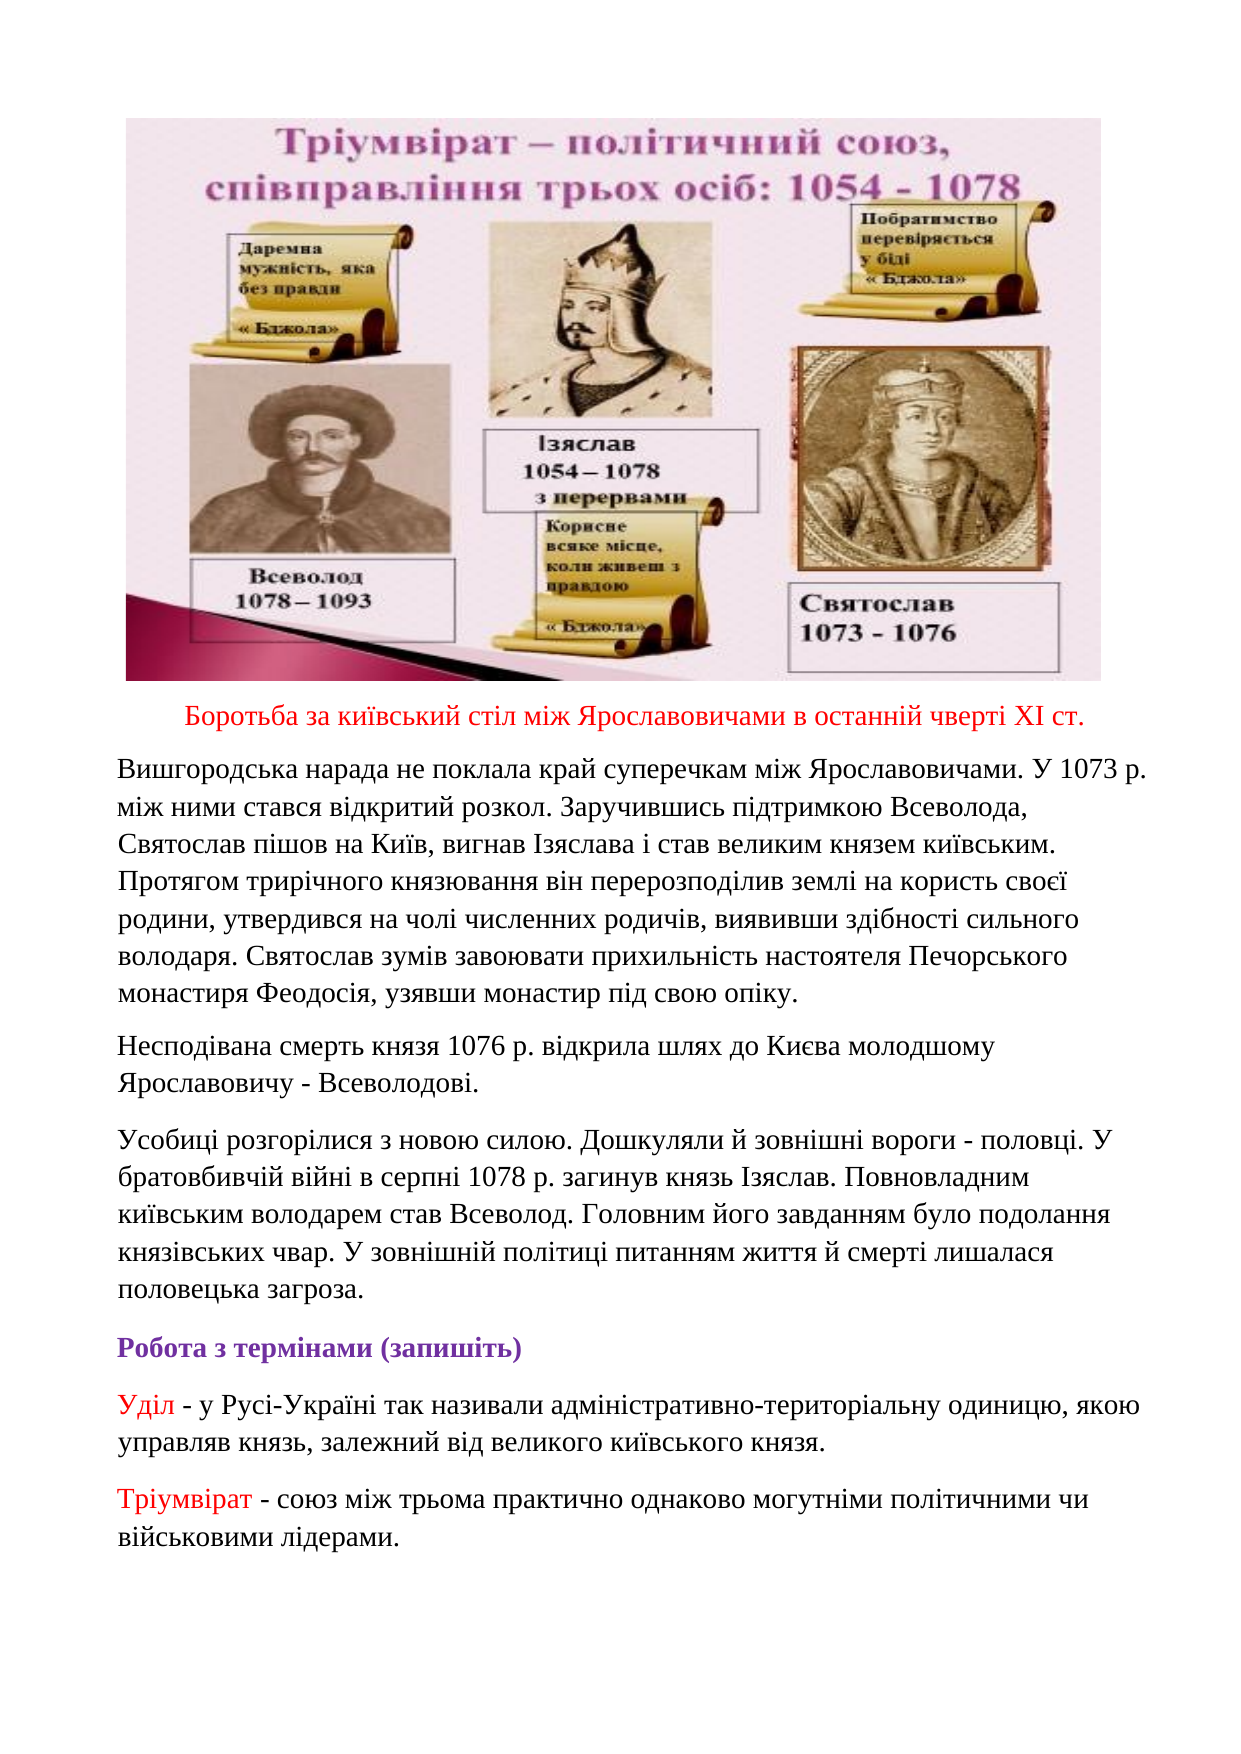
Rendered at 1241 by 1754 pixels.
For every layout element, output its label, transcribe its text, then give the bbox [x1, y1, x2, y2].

text Уділ - у Русі-Україні так називали адміністративно-територіальну одиницю, якою управляв князь, залежний від великого київського князя. [117, 1387, 1154, 1458]
subtitle Робота з термінами (запишіть) [117, 1330, 1155, 1363]
picture [125, 118, 1101, 681]
text Тріумвірат - союз між трьома практично однаково могутніми політичними чи військовими лідерами. [117, 1482, 1154, 1552]
text Вишгородська нарада не поклала край суперечкам між Ярославовичами. У 1073 р. [117, 751, 1154, 784]
text Несподівана смерть князя 1076 р. відкрила шлях до Києва молодшому Ярославовичу - Всеволодові. [117, 1028, 1154, 1098]
text між ними стався відкритий розкол. Заручившись підтримкою Всеволода, Святослав пішов на Київ, вигнав Ізяслава і став великим князем київським. Протягом трирічного князювання він перерозподілив землі на користь своєї родини, утвердився на чолі численних родичів, виявивши здібності сильного володаря. Святослав зумів завоювати прихильність настоятеля Печорського монастиря Феодосія, узявши монастир під свою опіку. [117, 789, 1154, 1009]
text Усобиці розгорілися з новою силою. Дошкуляли й зовнішні вороги - половці. У братовбивчій війні в серпні 1078 р. загинув князь Ізяслав. Повновладним київським володарем став Всеволод. Головним його завданням було подолання князівських чвар. У зовнішній політиці питанням життя й смерті лишалася половецька загроза. [117, 1122, 1154, 1304]
text Боротьба за київський стіл між Ярославовичами в останній чверті XI ст. [174, 698, 1096, 732]
